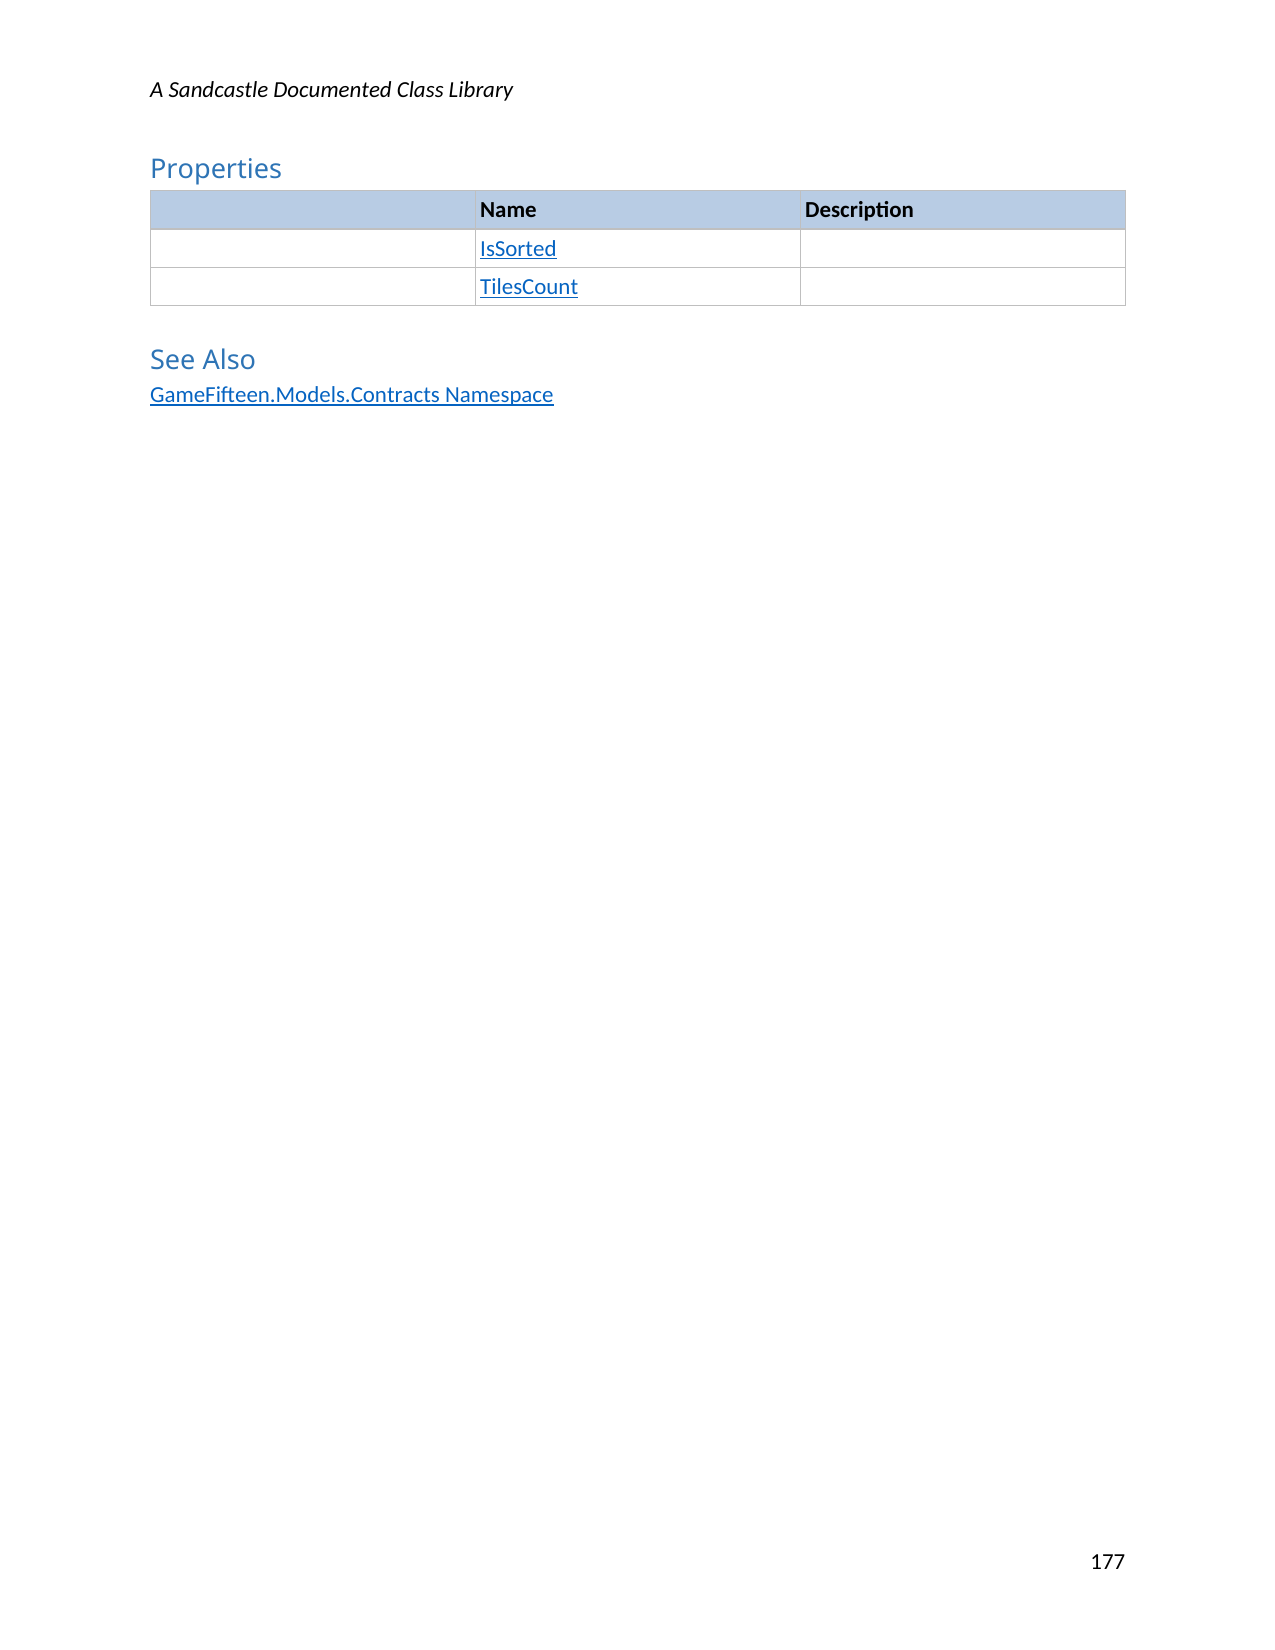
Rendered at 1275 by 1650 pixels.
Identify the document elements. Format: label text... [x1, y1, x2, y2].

subtitle Properties [150, 150, 1125, 187]
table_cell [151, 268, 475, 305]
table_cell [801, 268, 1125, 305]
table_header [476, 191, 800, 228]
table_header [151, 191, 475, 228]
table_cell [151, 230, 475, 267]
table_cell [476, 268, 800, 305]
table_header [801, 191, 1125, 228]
text GameFifteen.Models.Contracts Namespace [150, 380, 1125, 408]
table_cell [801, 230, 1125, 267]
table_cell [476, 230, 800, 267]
subtitle See Also [150, 340, 1125, 377]
